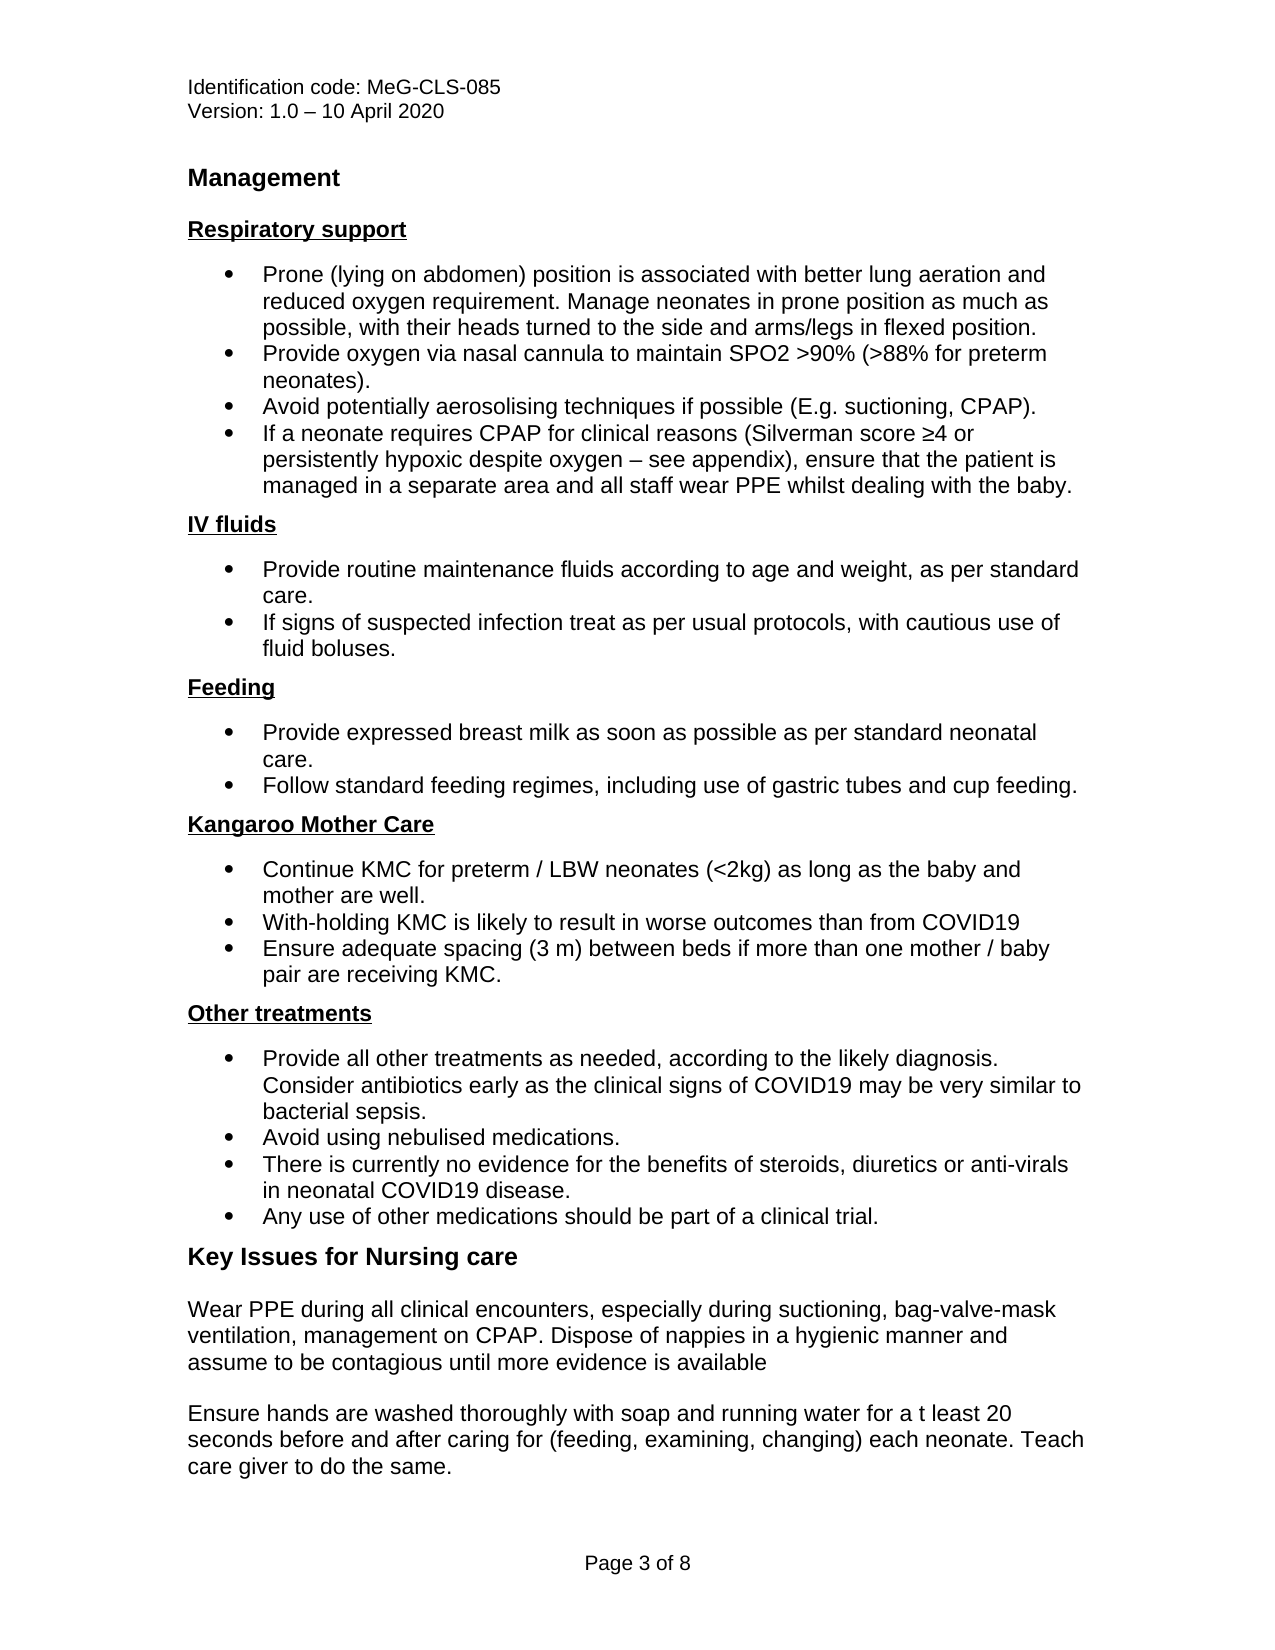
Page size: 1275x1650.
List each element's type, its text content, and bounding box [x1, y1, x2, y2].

list With-holding KMC is likely to result in worse outcomes than from COVID19 [225, 908, 1087, 935]
subtitle Respiratory support [187, 216, 1087, 243]
subtitle Feeding [187, 674, 1087, 700]
list If signs of suspected infection treat as per usual protocols, with cautious use of fluid boluses. [225, 609, 1087, 662]
subtitle Wear PPE during all clinical encounters, especially during suctioning, bag-valve-mask ventilation, management on CPAP. Dispose of nappies in a hygienic manner and assume to be contagious until more evidence is available [187, 1296, 1087, 1375]
list Provide routine maintenance fluids according to age and weight, as per standard care. [225, 556, 1087, 609]
list Provide expressed breast milk as soon as possible as per standard neonatal care. [225, 719, 1087, 772]
text Ensure hands are washed thoroughly with soap and running water for a t least 20 seconds before and after caring for (feeding, examining, changing) each neonate. Teach care giver to do the same. [187, 1400, 1087, 1479]
subtitle Management [187, 162, 1087, 191]
subtitle Other treatments [187, 1000, 1087, 1026]
list Provide all other treatments as needed, according to the likely diagnosis. Consider antibiotics early as the clinical signs of COVID19 may be very similar to bacterial sepsis. [225, 1045, 1087, 1124]
list Ensure adequate spacing (3 m) between beds if more than one mother / baby pair are receiving KMC. [225, 935, 1087, 988]
subtitle Key Issues for Nursing care [187, 1242, 1087, 1271]
list Any use of other medications should be part of a clinical trial. [225, 1203, 1087, 1230]
list Follow standard feeding regimes, including use of gastric tubes and cup feeding. [225, 772, 1087, 798]
list There is currently no evidence for the benefits of steroids, diuretics or anti-virals in neonatal COVID19 disease. [225, 1151, 1087, 1203]
list Continue KMC for preterm / LBW neonates (<2kg) as long as the baby and mother are well. [225, 856, 1087, 908]
subtitle Kangaroo Mother Care [187, 811, 1087, 837]
subtitle IV fluids [187, 511, 1087, 537]
list Prone (lying on abdomen) position is associated with better lung aeration and reduced oxygen requirement. Manage neonates in prone position as much as possible, with their heads turned to the side and arms/legs in flexed position. [225, 261, 1087, 340]
list If a neonate requires CPAP for clinical reasons (Silverman score ≥4 or persistently hypoxic despite oxygen – see appendix), ensure that the patient is managed in a separate area and all staff wear PPE whilst dealing with the baby. [225, 419, 1087, 498]
list Provide oxygen via nasal cannula to maintain SPO2 >90% (>88% for preterm neonates). [225, 340, 1087, 393]
list Avoid potentially aerosolising techniques if possible (E.g. suctioning, CPAP). [225, 393, 1087, 419]
list Avoid using nebulised medications. [225, 1124, 1087, 1151]
